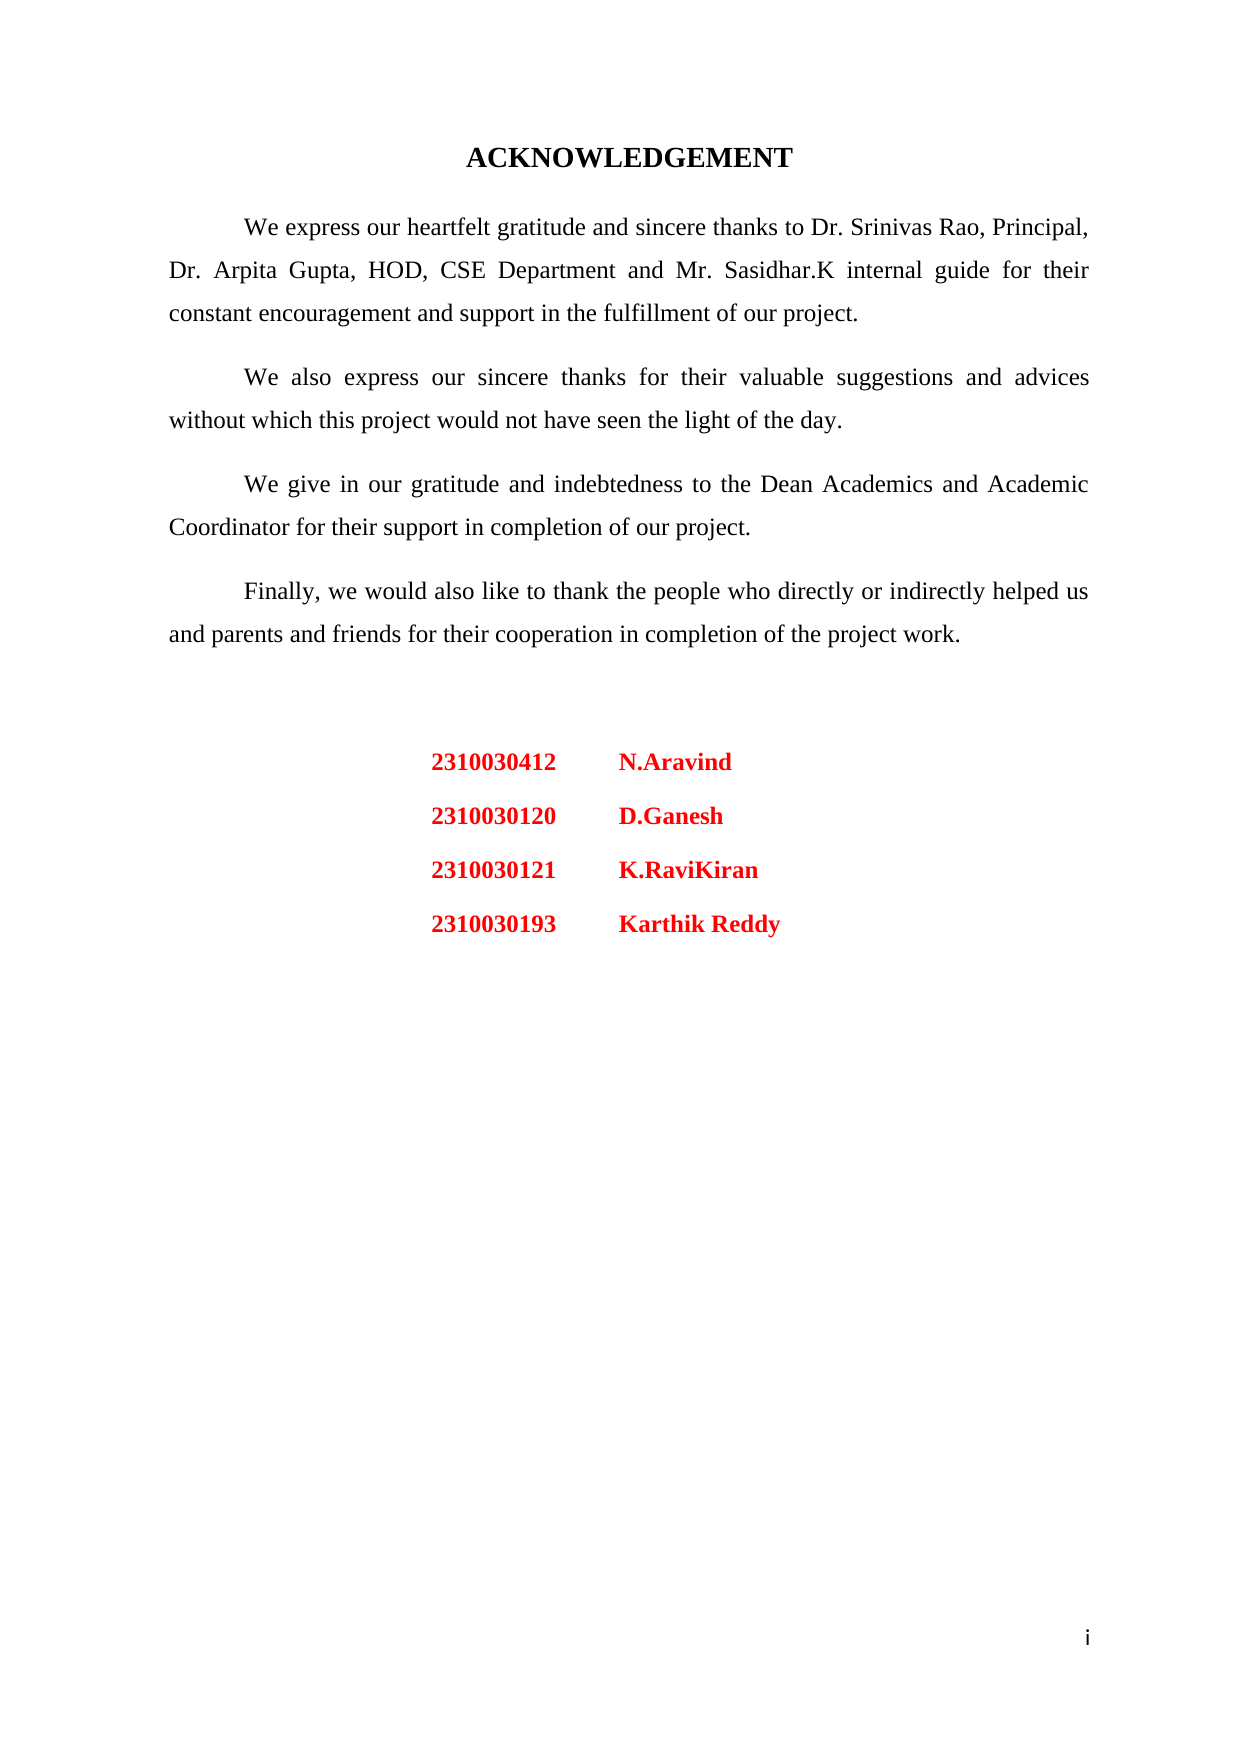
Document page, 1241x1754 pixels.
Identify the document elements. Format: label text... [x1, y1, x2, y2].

text 2310030120 D.Ganesh [169, 801, 1090, 830]
text ACKNOWLEDGEMENT [169, 141, 1090, 174]
text We give in our gratitude and indebtedness to the Dean Academics and Academic Coordinator for their support in completion of our project. [169, 469, 1090, 541]
text 2310030121 K.RaviKiran [169, 855, 1090, 884]
text Finally, we would also like to thank the people who directly or indirectly helped us and parents and friends for their cooperation in completion of the project work. [169, 576, 1090, 648]
text 2310030412 N.Aravind [169, 747, 1090, 776]
text We also express our sincere thanks for their valuable suggestions and advices without which this project would not have seen the light of the day. [169, 362, 1090, 434]
text We express our heartfelt gratitude and sincere thanks to Dr. Srinivas Rao, Principal, Dr. Arpita Gupta, HOD, CSE Department and Mr. Sasidhar.K internal guide for their constant encouragement and support in the fulfillment of our project. [169, 212, 1090, 327]
text 2310030193 Karthik Reddy [169, 909, 1090, 937]
